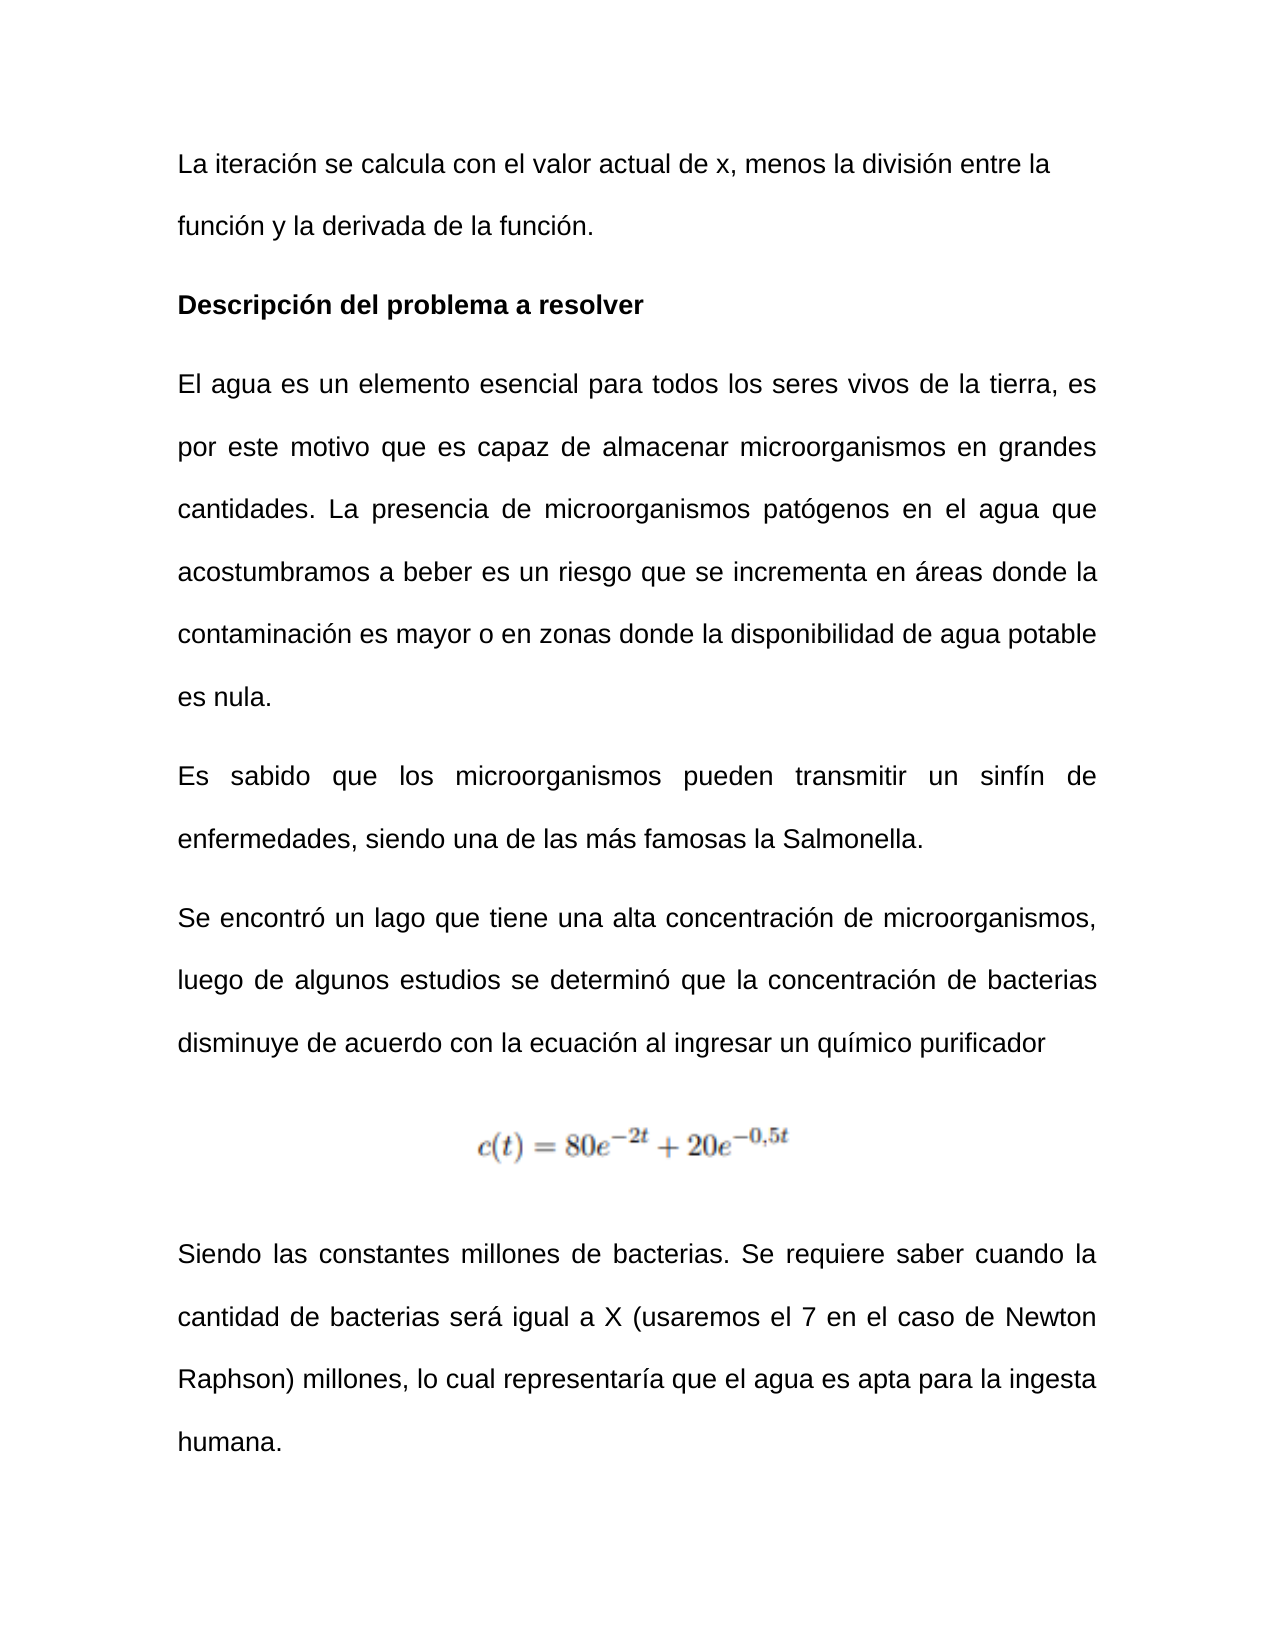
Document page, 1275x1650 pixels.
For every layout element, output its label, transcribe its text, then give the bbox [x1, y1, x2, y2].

text El agua es un elemento esencial para todos los seres vivos de la tierra, es por este motivo que es capaz de almacenar microorganismos en grandes cantidades. La presencia de microorganismos patógenos en el agua que acostumbramos a beber es un riesgo que se incrementa en áreas donde la contaminación es mayor o en zonas donde la disponibilidad de agua potable es nula. [177, 368, 1098, 712]
text La iteración se calcula con el valor actual de x, menos la división entre la función y la derivada de la función. [177, 148, 1098, 241]
text Siendo las constantes millones de bacterias. Se requiere saber cuando la cantidad de bacterias será igual a X (usaremos el 7 en el caso de Newton Raphson) millones, lo cual representaría que el agua es apta para la ingesta humana. [177, 1238, 1098, 1457]
text Es sabido que los microorganismos pueden transmitir un sinfín de enfermedades, siendo una de las más famosas la Salmonella. [177, 760, 1098, 854]
picture [458, 1106, 817, 1194]
text Descripción del problema a resolver [177, 289, 1098, 321]
text Se encontró un lago que tiene una alta concentración de microorganismos, luego de algunos estudios se determinó que la concentración de bacterias disminuye de acuerdo con la ecuación al ingresar un químico purificador [177, 902, 1098, 1058]
